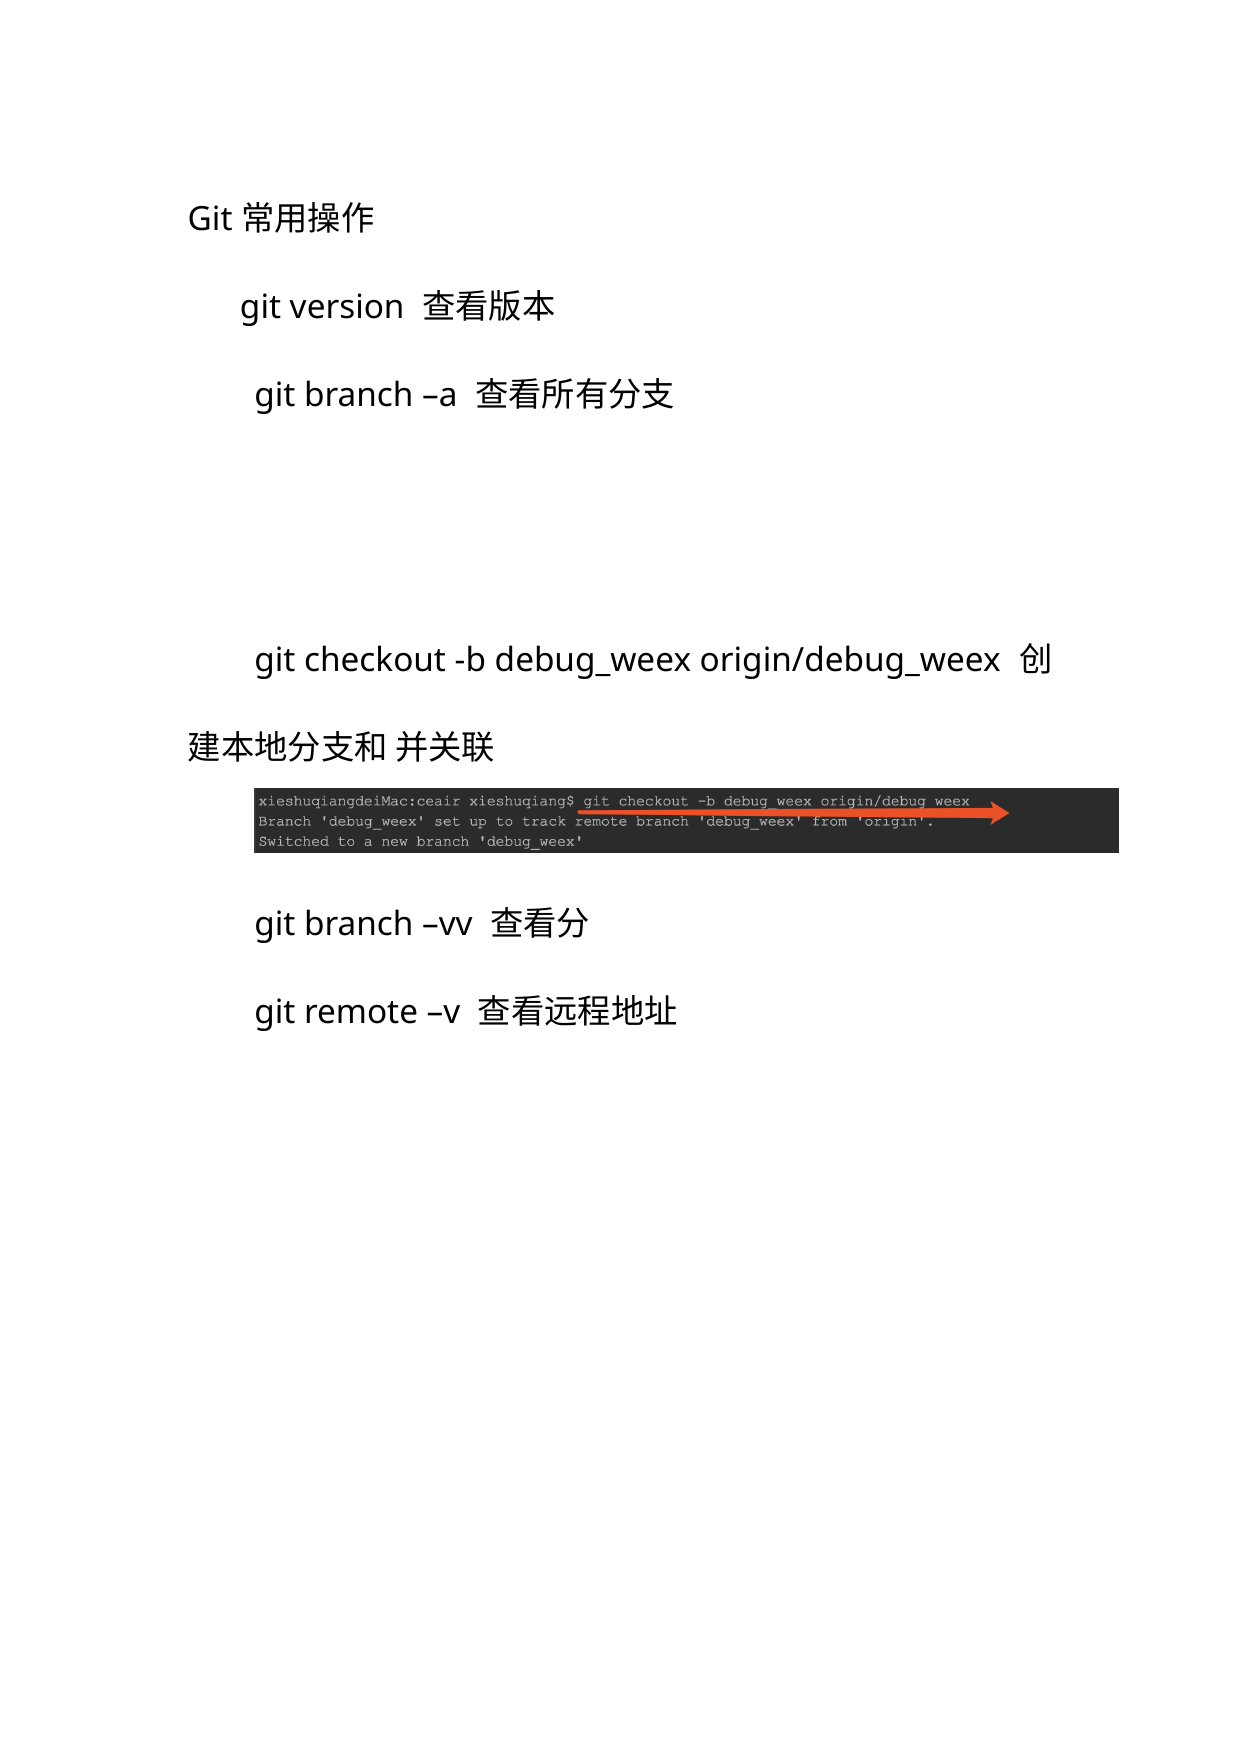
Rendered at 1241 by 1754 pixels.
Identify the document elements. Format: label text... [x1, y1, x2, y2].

text git version 查看版本 [187, 260, 1053, 348]
text git remote –v 查看远程地址 [187, 965, 1053, 1053]
text git branch –a 查看所有分支 [187, 348, 1053, 436]
text Git 常用操作 [187, 172, 1053, 260]
text git checkout -b debug_weex origin/debug_weex 创建本地分支和 并关联 [187, 613, 1053, 789]
picture [254, 788, 1119, 853]
text git branch –vv 查看分 [187, 877, 1053, 965]
